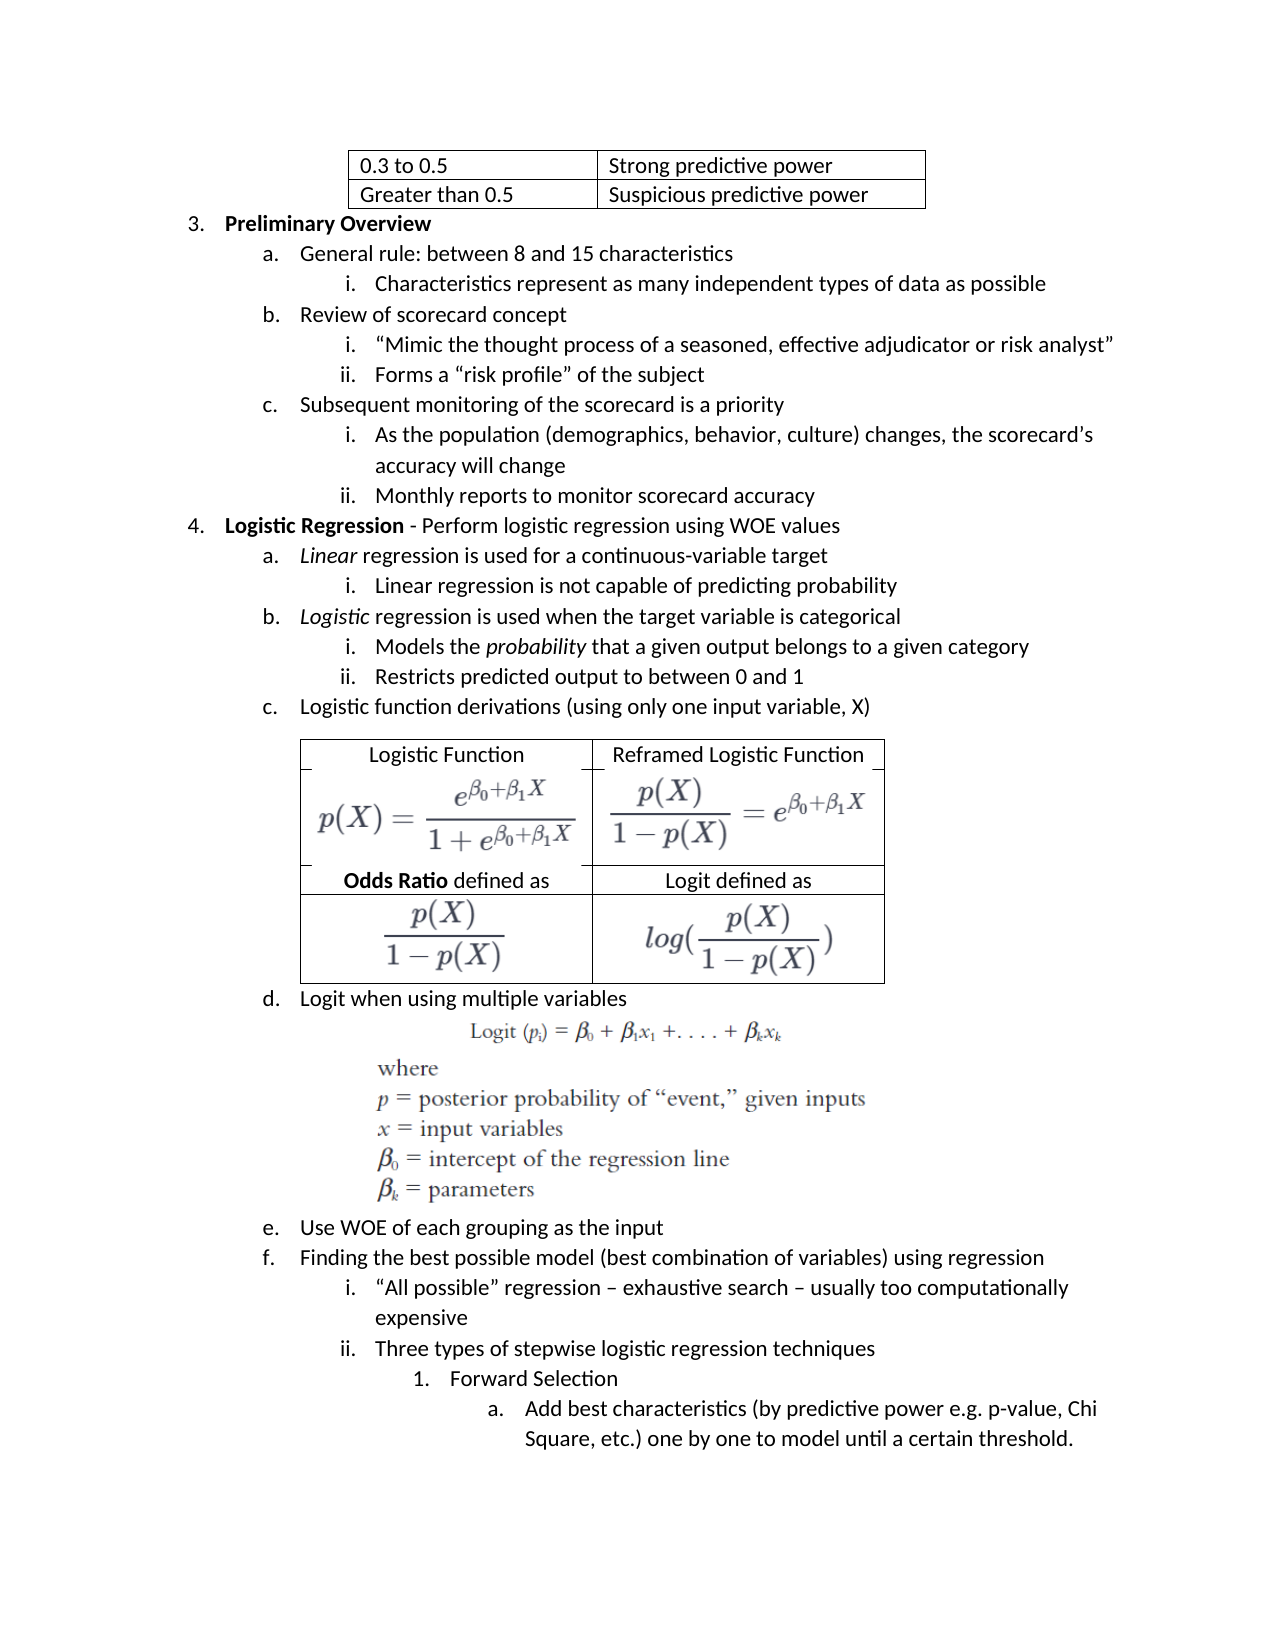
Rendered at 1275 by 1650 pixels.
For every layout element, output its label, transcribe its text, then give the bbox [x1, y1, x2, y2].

picture [380, 895, 514, 976]
list Monthly reports to monitor scorecard accuracy [356, 481, 1125, 509]
table_cell [593, 895, 641, 983]
list “Mimic the thought process of a seasoned, effective adjudicator or risk analyst” [356, 330, 1125, 358]
list Characteristics represent as many independent types of data as possible [356, 269, 1125, 298]
table_cell [836, 895, 884, 983]
table_cell 0.3 to 0.5 [349, 151, 597, 179]
table_cell Odds Ratio defined as [301, 866, 592, 894]
list Subsequent monitoring of the scorecard is a priority [262, 390, 1125, 418]
list Logit when using multiple variables [262, 984, 1125, 1012]
picture [604, 769, 873, 855]
picture [311, 769, 582, 866]
list “All possible” regression – exhaustive search – usually too computationally expensive [356, 1273, 1125, 1332]
table_header Logistic Function [301, 740, 592, 768]
table_cell Suspicious predictive power [598, 180, 925, 208]
list Add best characteristics (by predictive power e.g. p-value, Chi Square, etc.) one by one to model until a certain threshold. [487, 1394, 1125, 1452]
table_cell Strong predictive power [598, 151, 925, 179]
list Finding the best possible model (best combination of variables) using regression [262, 1243, 1125, 1271]
table_cell [301, 895, 592, 983]
table_cell Greater than 0.5 [349, 180, 597, 208]
list Models the probability that a given output belongs to a given category [356, 632, 1125, 660]
picture [375, 1014, 875, 1211]
table_cell Logit defined as [593, 866, 884, 894]
list Forward Selection [412, 1364, 1125, 1392]
list Restricts predicted output to between 0 and 1 [356, 662, 1125, 690]
table_cell [301, 770, 311, 865]
list Use WOE of each grouping as the input [262, 1213, 1125, 1241]
picture [641, 895, 836, 983]
list Linear regression is not capable of predicting probability [356, 572, 1125, 600]
list Linear regression is used for a continuous-variable target [262, 541, 1125, 569]
list Logistic regression is used when the target variable is categorical [262, 602, 1125, 630]
table_cell [582, 770, 592, 865]
list Logistic Regression - Perform logistic regression using WOE values [187, 511, 1125, 539]
table_header Reframed Logistic Function [593, 740, 884, 768]
list Preliminary Overview [187, 209, 1125, 237]
list General rule: between 8 and 15 characteristics [262, 239, 1125, 267]
list Logistic function derivations (using only one input variable, X) [262, 692, 1125, 721]
list Forms a “risk profile” of the subject [356, 360, 1125, 388]
list Three types of stepwise logistic regression techniques [356, 1334, 1125, 1362]
list As the population (demographics, behavior, culture) changes, the scorecard’s accuracy will change [356, 421, 1125, 479]
list Review of scorecard concept [262, 300, 1125, 328]
table_cell [593, 770, 884, 865]
